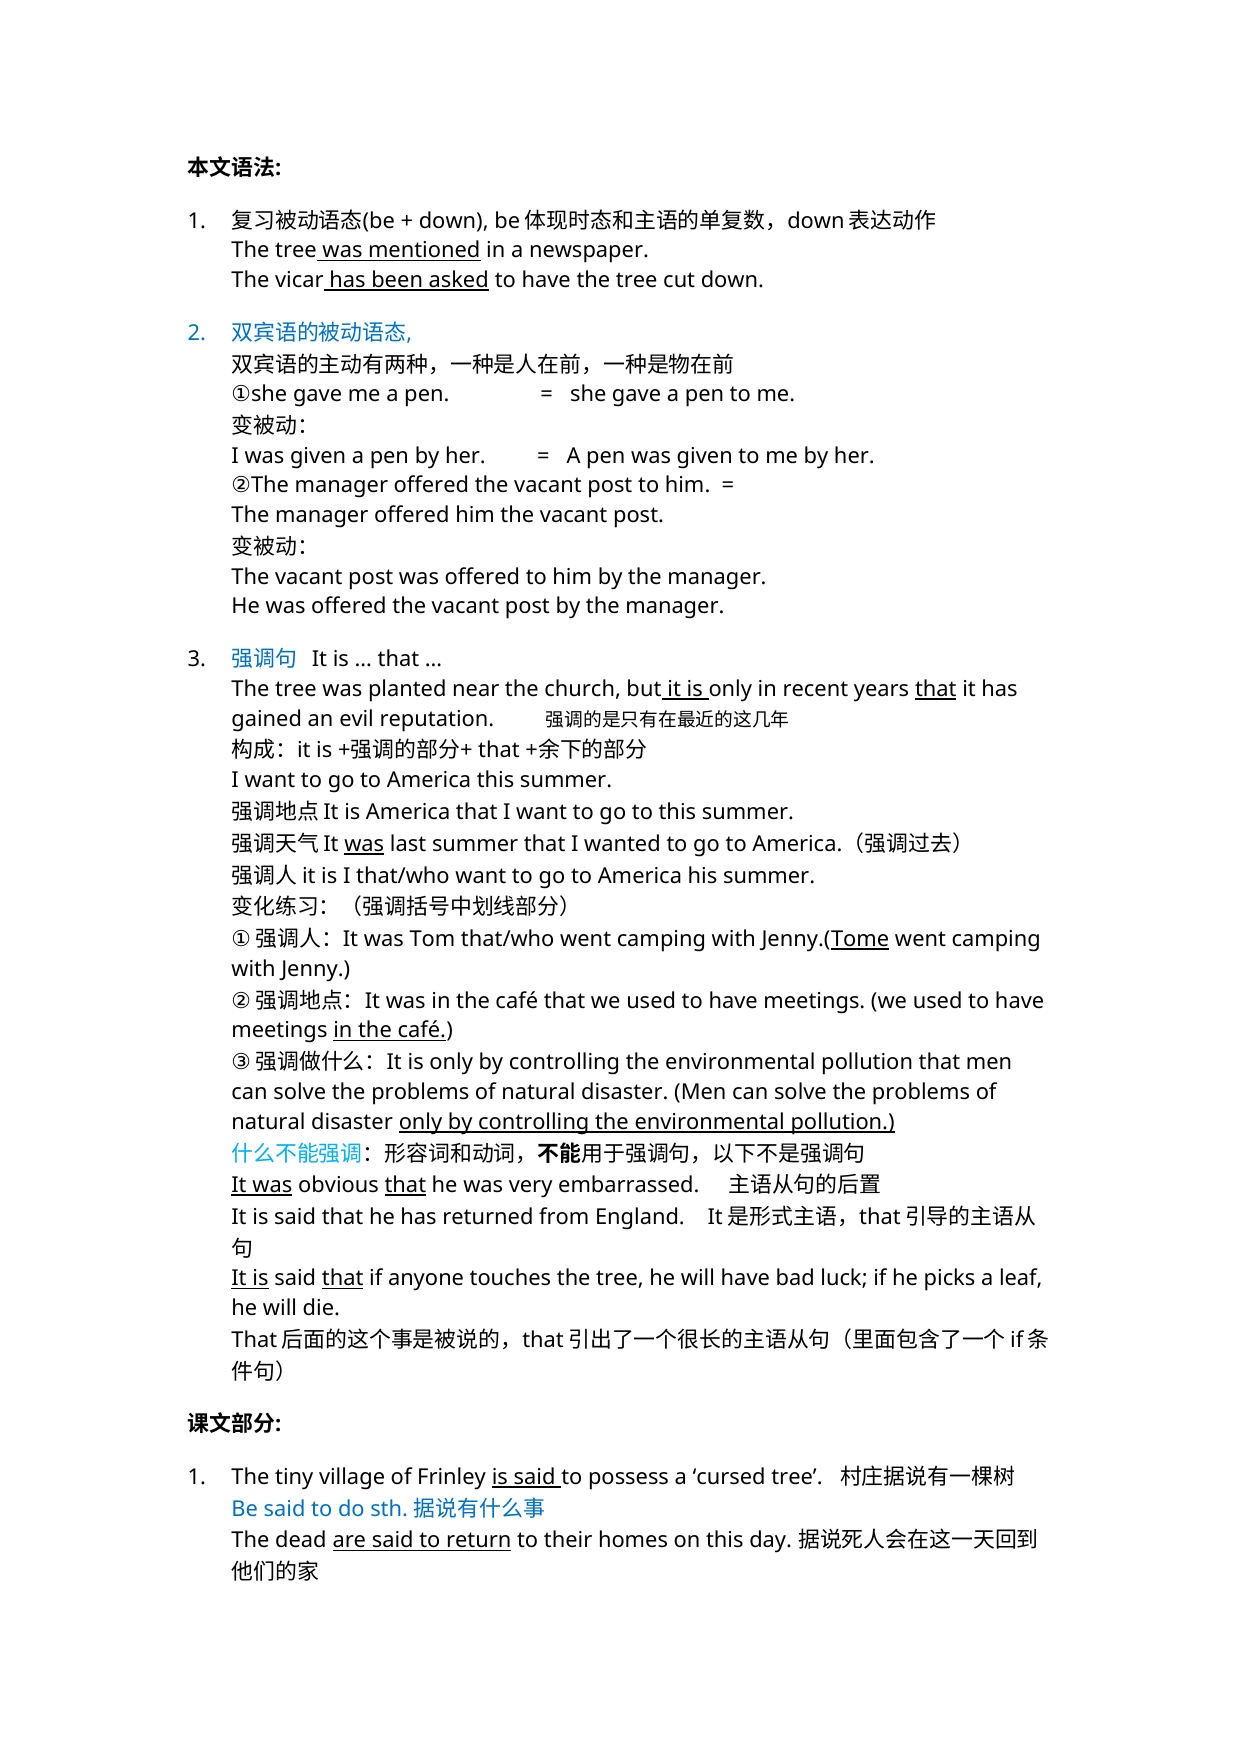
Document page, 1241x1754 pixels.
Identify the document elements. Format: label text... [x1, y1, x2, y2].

list 复习被动语态(be + down), be体现时态和主语的单复数，down表达动作 The tree was mentioned in a newspaper. The vicar has been asked to have the tree cut down. [187, 203, 1053, 294]
list 强调句 It is … that … The tree was planted near the church, but it is only in recent years that it has gained an evil reputation. 强调的是只有在最近的这几年 构成：it is +强调的部分+ that +余下的部分 I want to go to America this summer. 强调地点It is America that I want to go to this summer. 强调天气It was last summer that I wanted to go to America.（强调过去） 强调人 it is I that/who want to go to America his summer. 变化练习：（强调括号中划线部分） ①强调人：It was Tom that/who went camping with Jenny.(Tome went camping with Jenny.) ②强调地点：It was in the café that we used to have meetings. (we used to have meetings in the café.) ③强调做什么：It is only by controlling the environmental pollution that men can solve the problems of natural disaster. (Men can solve the problems of natural disaster only by controlling the environmental pollution.) 什么不能强调：形容词和动词，不能用于强调句，以下不是强调句 It was obvious that he was very embarrassed. 主语从句的后置 It is said that he has returned from England. It是形式主语，that引导的主语从句 It is said that if anyone touches the tree, he will have bad luck; if he picks a leaf, he will die. That后面的这个事是被说的，that引出了一个很长的主语从句（里面包含了一个if条件句） [187, 641, 1053, 1385]
text 本文语法: [187, 150, 1053, 182]
list 双宾语的被动语态, 双宾语的主动有两种，一种是人在前，一种是物在前 ①she gave me a pen. = she gave a pen to me. 变被动： I was given a pen by her. = A pen was given to me by her. ②The manager offered the vacant post to him. = The manager offered him the vacant post. 变被动： The vacant post was offered to him by the manager. He was offered the vacant post by the manager. [187, 315, 1053, 620]
text 课文部分: [187, 1406, 1053, 1438]
list The tiny village of Frinley is said to possess a ‘cursed tree’. 村庄据说有一棵树 Be said to do sth. 据说有什么事 The dead are said to return to their homes on this day. 据说死人会在这一天回到他们的家 [187, 1459, 1053, 1586]
